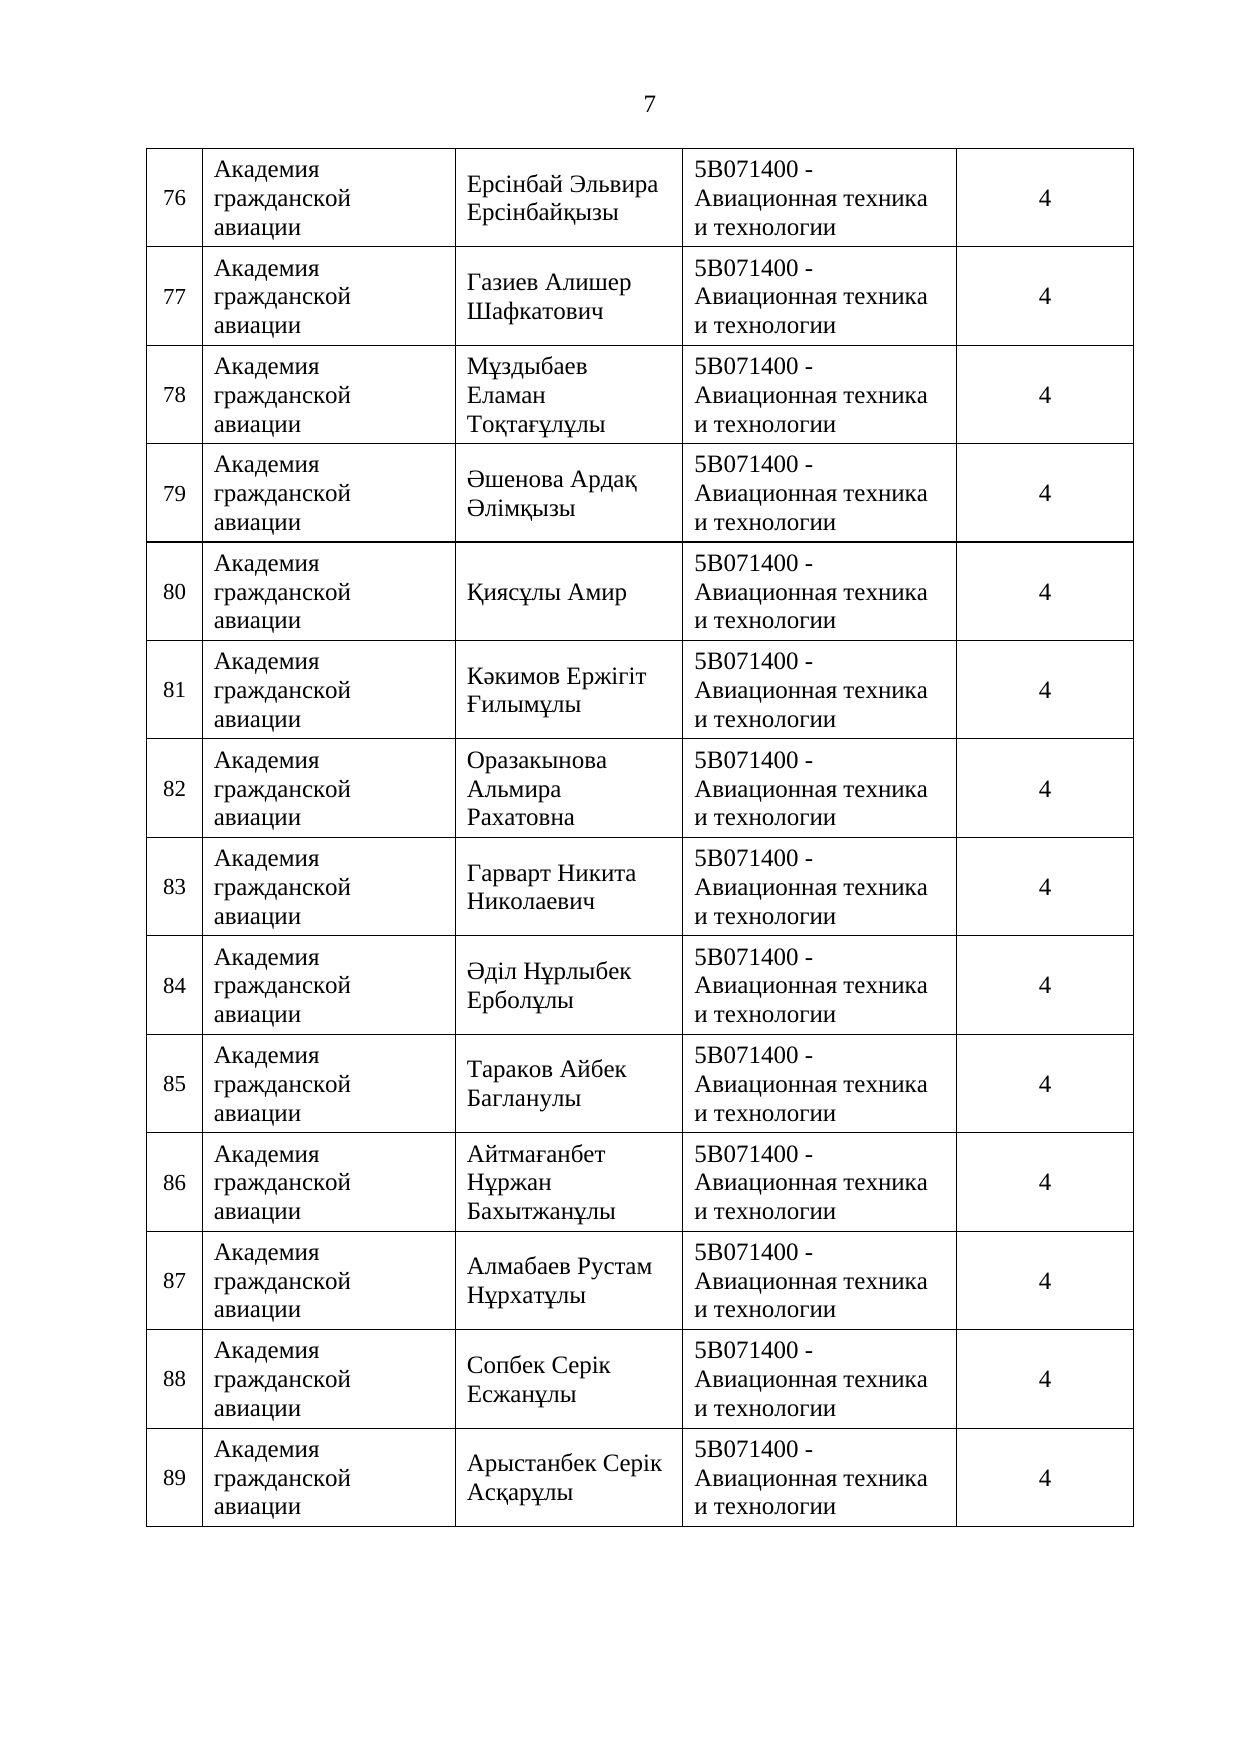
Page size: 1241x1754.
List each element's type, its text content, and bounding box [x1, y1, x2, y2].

table_cell 4 [957, 739, 1133, 837]
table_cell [683, 1330, 956, 1427]
table_cell 78 [147, 346, 202, 443]
table_cell 88 [147, 1330, 202, 1427]
table_cell 5В071400 - Авиационная техника и технологии [683, 1133, 956, 1231]
table_cell 80 [147, 543, 202, 640]
table_cell Сопбек Серік Есжанұлы [456, 1330, 682, 1427]
table_cell 4 [957, 543, 1133, 640]
table_cell 86 [147, 1133, 202, 1231]
table_cell Академия гражданской авиации [203, 1035, 455, 1132]
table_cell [203, 1429, 455, 1526]
table_cell Ерсінбай Эльвира Ерсінбайқызы [456, 149, 682, 246]
table_cell Академия гражданской авиации [203, 1133, 455, 1231]
table_cell 4 [957, 1133, 1133, 1231]
table_cell 4 [957, 1035, 1133, 1132]
table_cell 5В071400 - Авиационная техника и технологии [683, 444, 956, 541]
table_cell Кәкимов Ержігіт Ғилымұлы [456, 641, 682, 738]
table_cell Гарварт Никита Николаевич [456, 838, 682, 935]
table_cell 4 [957, 1429, 1133, 1526]
table_cell 4 [957, 149, 1133, 246]
table_cell Оразакынова Альмира Рахатовна [456, 739, 682, 837]
table_cell 5В071400 - Авиационная техника и технологии [683, 543, 956, 640]
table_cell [203, 149, 455, 246]
table_cell 5В071400 - Авиационная техника и технологии [683, 838, 956, 935]
table_cell 4 [957, 247, 1133, 344]
table_cell Академия гражданской авиации [203, 247, 455, 344]
table_cell Академия гражданской авиации [203, 838, 455, 935]
table_cell Академия гражданской авиации [203, 444, 455, 541]
table_cell Әшенова Ардақ Әлімқызы [456, 444, 682, 541]
table_cell Арыстанбек Серік Асқарұлы [456, 1429, 682, 1526]
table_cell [683, 1429, 956, 1526]
table_cell 5В071400 - Авиационная техника и технологии [683, 739, 956, 837]
table_cell 85 [147, 1035, 202, 1132]
table_cell Академия гражданской авиации [203, 543, 455, 640]
table_cell Айтмағанбет Нұржан Бахытжанұлы [456, 1133, 682, 1231]
table_cell 4 [957, 444, 1133, 541]
table_cell Академия гражданской авиации [203, 1232, 455, 1329]
table_cell 87 [147, 1232, 202, 1329]
table_cell 5В071400 - Авиационная техника и технологии [683, 641, 956, 738]
table_cell Академия гражданской авиации [203, 936, 455, 1034]
table_cell 4 [957, 346, 1133, 443]
table_cell Қиясұлы Амир [456, 543, 682, 640]
table_cell 89 [147, 1429, 202, 1526]
table_cell 4 [957, 936, 1133, 1034]
table_cell 76 [147, 149, 202, 246]
table_cell 77 [147, 247, 202, 344]
table_cell Академия гражданской авиации [203, 739, 455, 837]
table_cell 4 [957, 641, 1133, 738]
table_cell 5В071400 - Авиационная техника и технологии [683, 346, 956, 443]
table_cell 4 [957, 838, 1133, 935]
table_cell Академия гражданской авиации [203, 1330, 455, 1427]
table_cell Тараков Айбек Багланулы [456, 1035, 682, 1132]
table_cell 82 [147, 739, 202, 837]
table_cell 5В071400 - Авиационная техника и технологии [683, 1232, 956, 1329]
table_cell Газиев Алишер Шафкатович [456, 247, 682, 344]
table_cell Академия гражданской авиации [203, 641, 455, 738]
table_cell 4 [957, 1330, 1133, 1427]
table_cell 4 [957, 1232, 1133, 1329]
table_cell Мұздыбаев Еламан Тоқтағұлұлы [456, 346, 682, 443]
table_cell 5В071400 - Авиационная техника и технологии [683, 936, 956, 1034]
table_cell Академия гражданской авиации [203, 346, 455, 443]
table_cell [683, 247, 956, 344]
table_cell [683, 149, 956, 246]
table_cell 83 [147, 838, 202, 935]
table_cell 79 [147, 444, 202, 541]
table_cell 5В071400 - Авиационная техника и технологии [683, 1035, 956, 1132]
table_cell Әділ Нұрлыбек Ерболұлы [456, 936, 682, 1034]
table_cell 81 [147, 641, 202, 738]
table_cell Алмабаев Рустам Нұрхатұлы [456, 1232, 682, 1329]
table_cell 84 [147, 936, 202, 1034]
